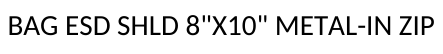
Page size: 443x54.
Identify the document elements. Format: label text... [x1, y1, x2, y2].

text BAG ESD SHLD 8"X10" METAL-IN ZIP [1, 7, 441, 43]
